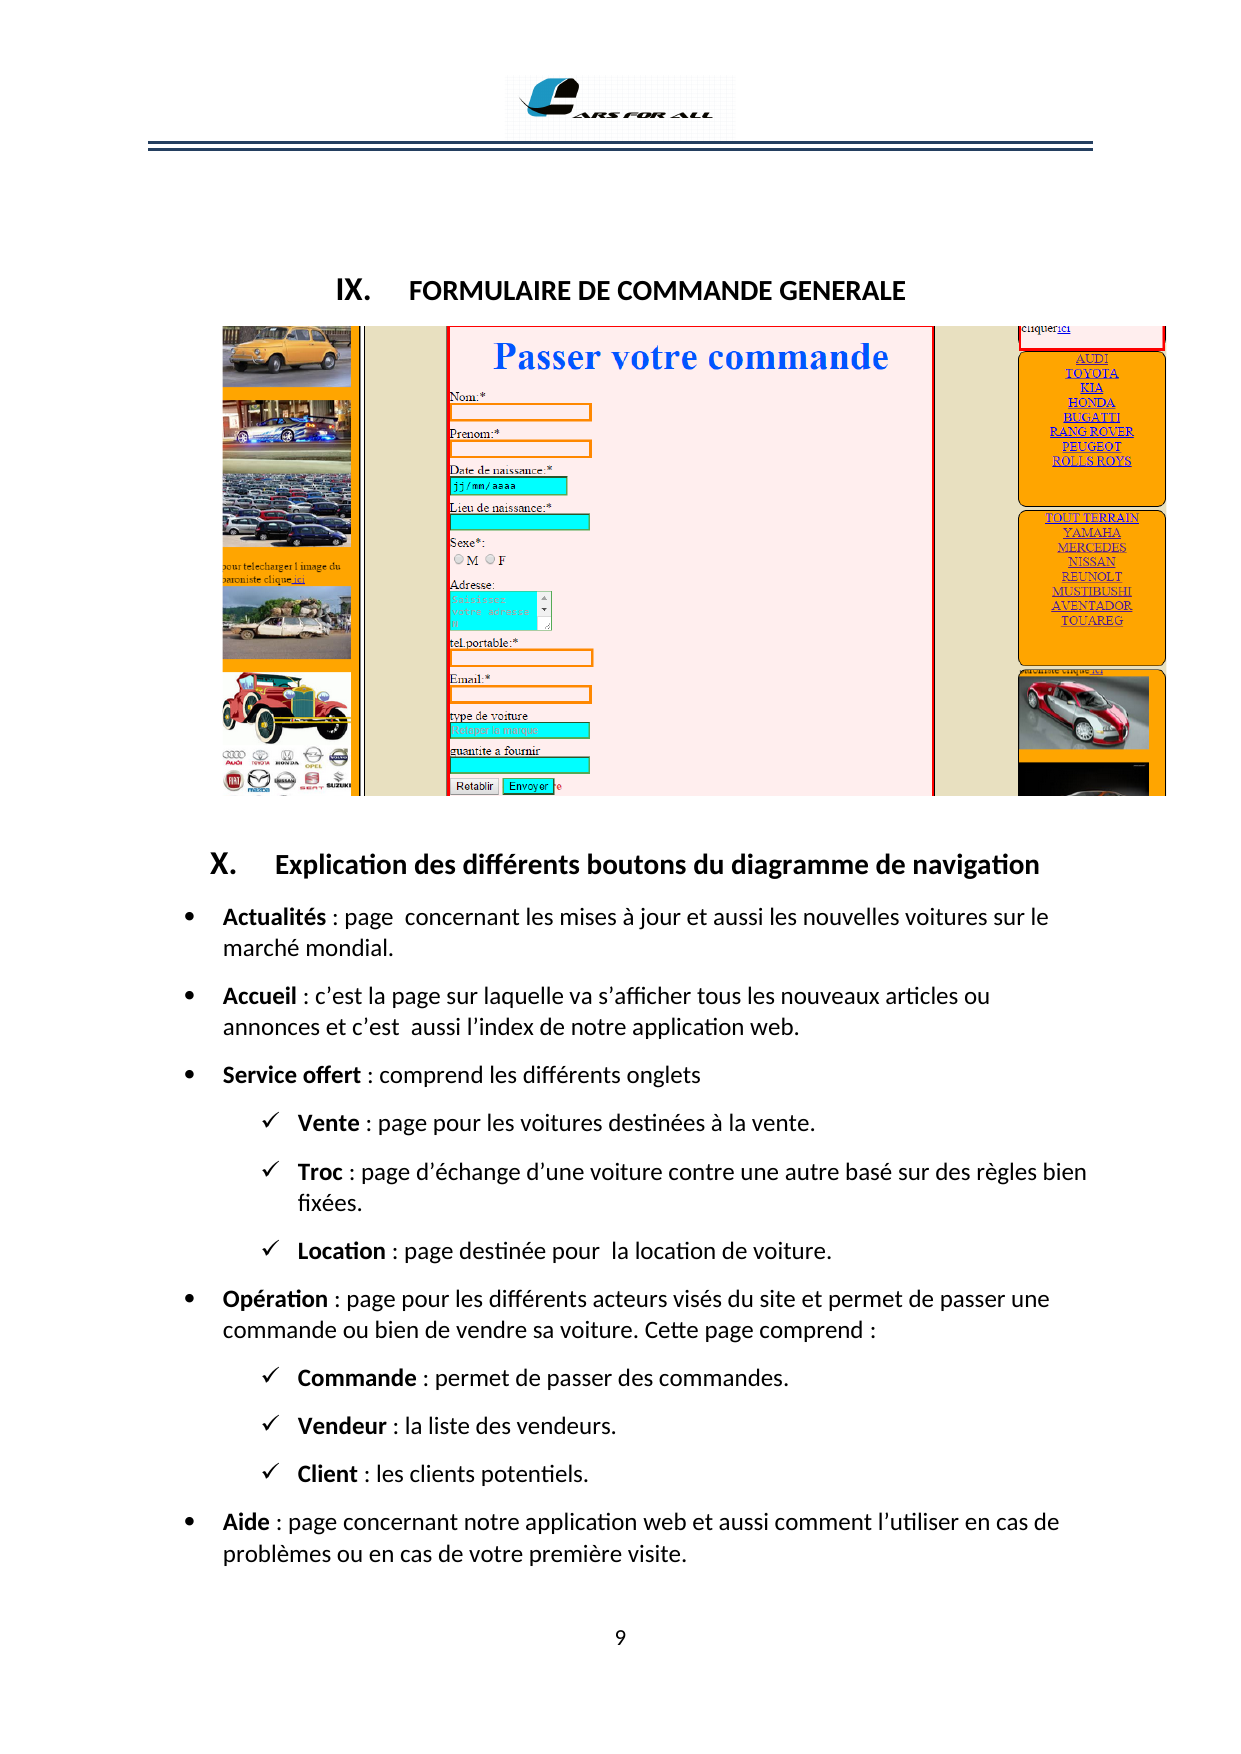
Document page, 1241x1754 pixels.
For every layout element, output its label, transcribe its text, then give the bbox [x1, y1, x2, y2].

list Vendeur : la liste des vendeurs. [260, 1410, 1093, 1441]
list Explication des différents boutons du diagramme de navigation [185, 842, 1093, 883]
list Location : page destinée pour la location de voiture. [260, 1235, 1093, 1266]
list FORMULAIRE DE COMMANDE GENERALE [185, 268, 1093, 308]
list Service offert : comprend les différents onglets [185, 1059, 1093, 1090]
list Vente : page pour les voitures destinées à la vente. [260, 1108, 1093, 1138]
list Aide : page concernant notre application web et aussi comment l’utiliser en cas de problèmes ou en cas de votre première visite. [185, 1506, 1093, 1568]
list Accueil : c’est la page sur laquelle va s’afficher tous les nouveaux articles ou annonces et c’est aussi l’index de notre application web. [185, 980, 1093, 1042]
list Troc : page d’échange d’une voiture contre une autre basé sur des règles bien fixées. [260, 1156, 1093, 1217]
picture [222, 326, 1167, 796]
list Client : les clients potentiels. [260, 1458, 1093, 1489]
picture [504, 75, 736, 141]
list Actualités : page concernant les mises à jour et aussi les nouvelles voitures sur le marché mondial. [185, 901, 1093, 963]
list Commande : permet de passer des commandes. [260, 1362, 1093, 1393]
list Opération : page pour les différents acteurs visés du site et permet de passer une commande ou bien de vendre sa voiture. Cette page comprend : [185, 1283, 1093, 1345]
